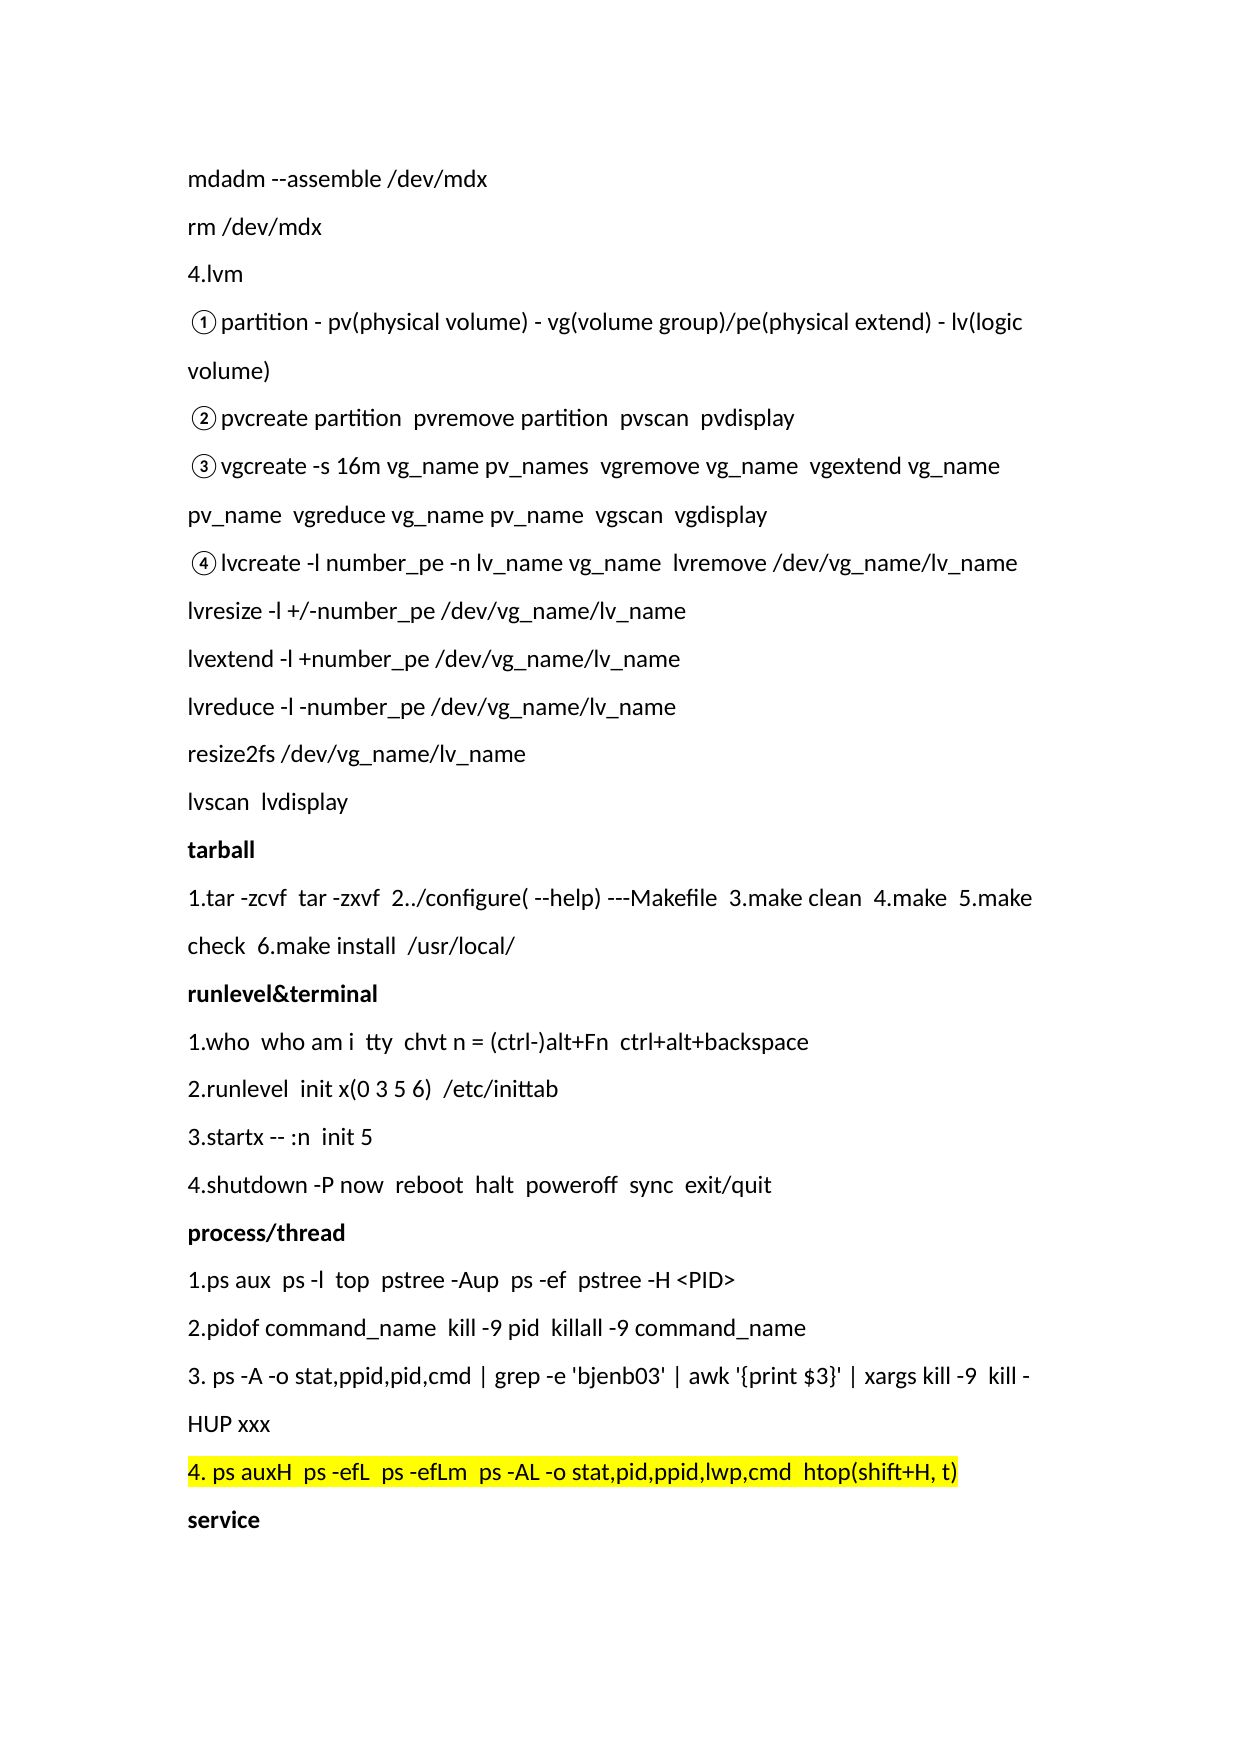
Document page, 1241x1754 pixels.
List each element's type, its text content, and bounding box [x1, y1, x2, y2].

text ①partition - pv(physical volume) - vg(volume group)/pe(physical extend) - lv(logic volume) [187, 305, 1053, 386]
text process/thread [187, 1216, 1053, 1248]
text 1.ps aux ps -l top pstree -Aup ps -ef pstree -H <PID> [187, 1263, 1053, 1296]
text 4.shutdown -P now reboot halt poweroff sync exit/quit [187, 1168, 1053, 1201]
text 2.runlevel init x(0 3 5 6) /etc/inittab [187, 1073, 1053, 1105]
text lvreduce -l -number_pe /dev/vg_name/lv_name [187, 690, 1053, 722]
text resize2fs /dev/vg_name/lv_name [187, 738, 1053, 770]
text 1.who who am i tty chvt n = (ctrl-)alt+Fn ctrl+alt+backspace [187, 1025, 1053, 1057]
text ③vgcreate -s 16m vg_name pv_names vgremove vg_name vgextend vg_name pv_name vgreduce vg_name pv_name vgscan vgdisplay [187, 449, 1053, 531]
text lvscan lvdisplay [187, 785, 1053, 818]
text ④lvcreate -l number_pe -n lv_name vg_name lvremove /dev/vg_name/lv_name lvresize -l +/-number_pe /dev/vg_name/lv_name [187, 546, 1053, 627]
text 1.tar -zcvf tar -zxvf 2../configure( --help) ---Makefile 3.make clean 4.make 5.make check 6.make install /usr/local/ [187, 881, 1053, 962]
text rm /dev/mdx [187, 210, 1053, 242]
text 3.startx -- :n init 5 [187, 1120, 1053, 1153]
text 4.lvm [187, 257, 1053, 290]
text tarball [187, 833, 1053, 866]
text lvextend -l +number_pe /dev/vg_name/lv_name [187, 642, 1053, 675]
text 4. ps auxH ps -efL ps -efLm ps -AL -o stat,pid,ppid,lwp,cmd htop(shift+H, t) [187, 1455, 1053, 1488]
text ②pvcreate partition pvremove partition pvscan pvdisplay [187, 402, 1053, 434]
text service [187, 1503, 1053, 1536]
text 3. ps -A -o stat,ppid,pid,cmd | grep -e 'bjenb03' | awk '{print $3}' | xargs kill -9 kill -HUP xxx [187, 1359, 1053, 1440]
text mdadm --assemble /dev/mdx [187, 162, 1053, 194]
text 2.pidof command_name kill -9 pid killall -9 command_name [187, 1311, 1053, 1344]
text runlevel&terminal [187, 977, 1053, 1010]
